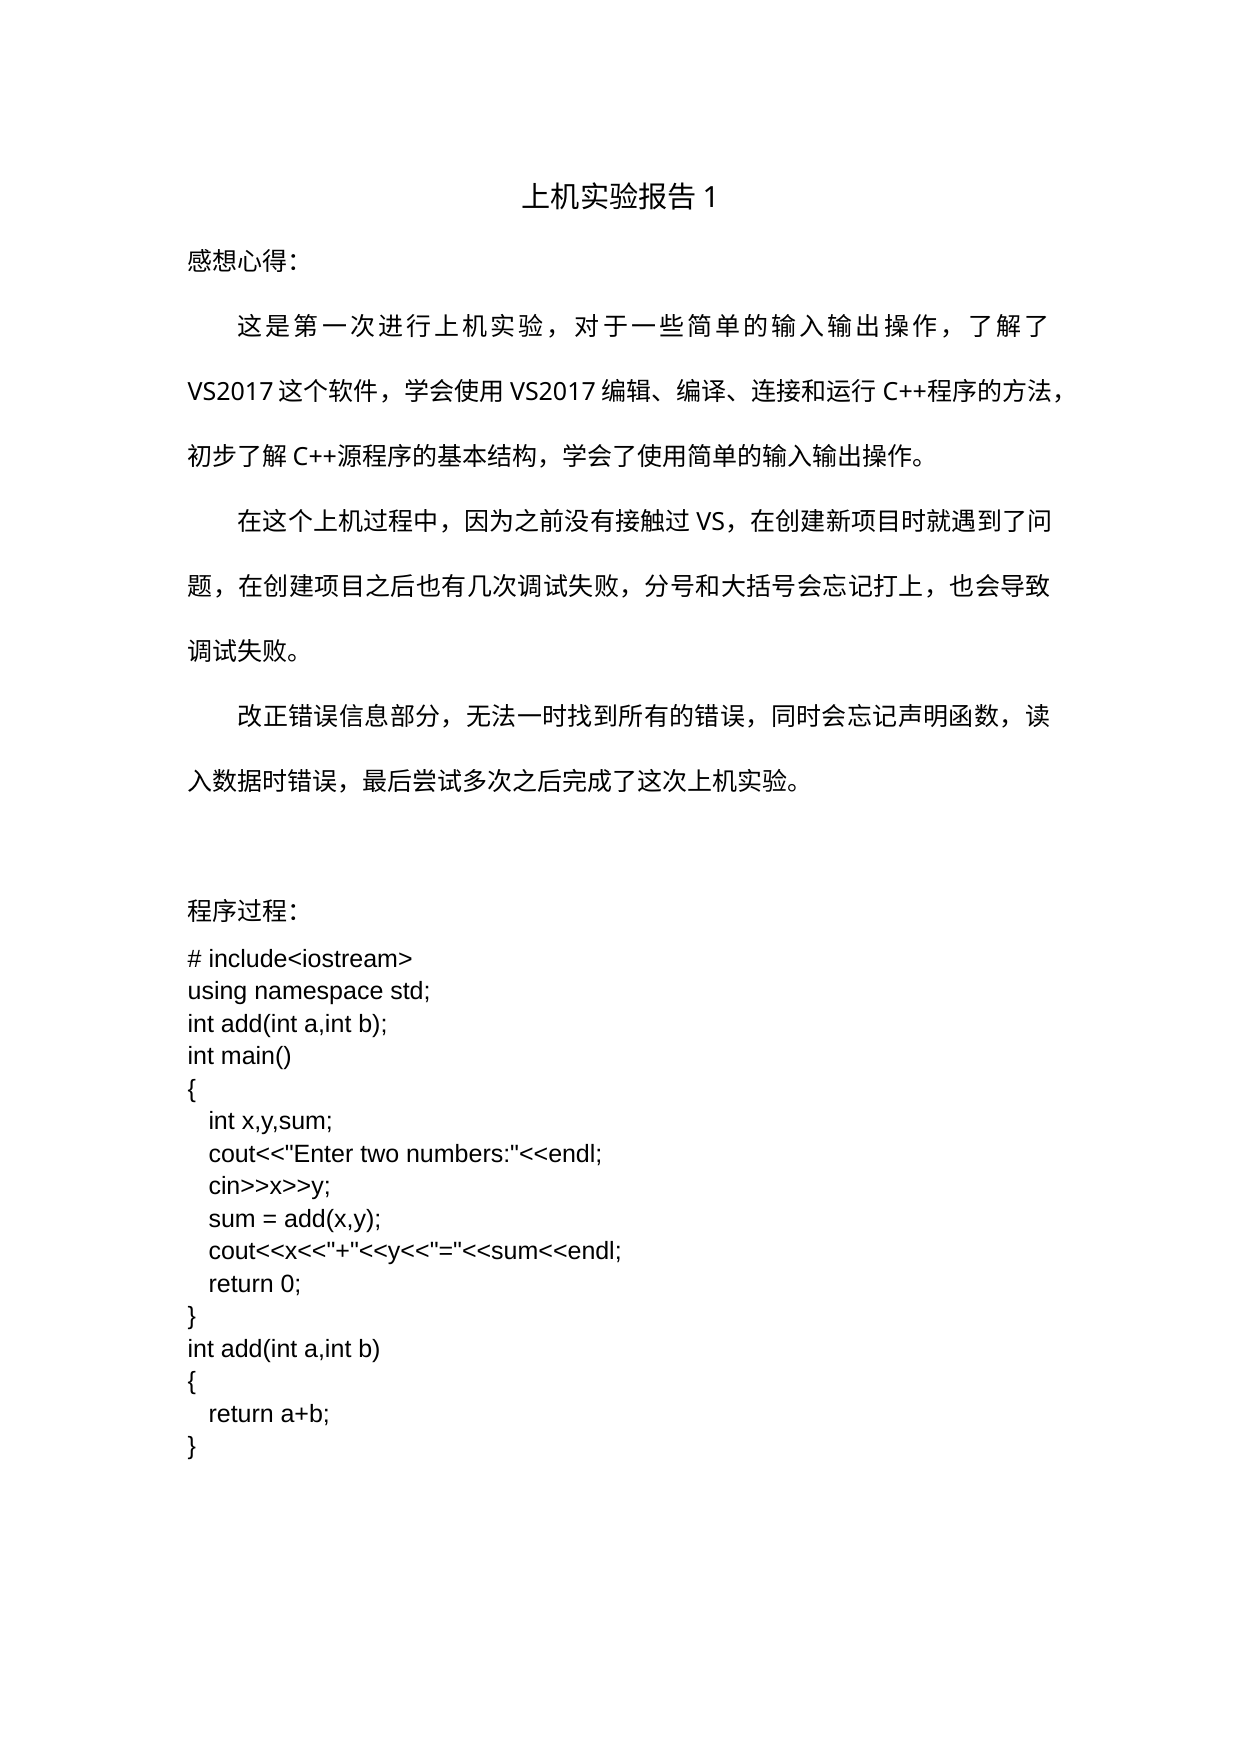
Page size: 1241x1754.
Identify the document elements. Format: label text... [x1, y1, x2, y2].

text { [187, 1072, 1053, 1104]
text } [187, 1429, 1053, 1462]
text cout<<"Enter two numbers:"<<endl; [187, 1137, 1053, 1169]
text sum = add(x,y); [187, 1202, 1053, 1234]
text 程序过程： [187, 877, 1053, 942]
text } [187, 1299, 1053, 1332]
text int add(int a,int b) [187, 1332, 1053, 1364]
text 感想心得： [187, 227, 1053, 292]
text 在这个上机过程中，因为之前没有接触过VS，在创建新项目时就遇到了问题，在创建项目之后也有几次调试失败，分号和大括号会忘记打上，也会导致调试失败。 [187, 487, 1053, 682]
text int x,y,sum; [187, 1104, 1053, 1137]
text { [187, 1364, 1053, 1397]
text int main() [187, 1039, 1053, 1072]
text return a+b; [187, 1397, 1053, 1429]
text cout<<x<<"+"<<y<<"="<<sum<<endl; [187, 1234, 1053, 1267]
text using namespace std; [187, 974, 1053, 1007]
text 改正错误信息部分，无法一时找到所有的错误，同时会忘记声明函数，读入数据时错误，最后尝试多次之后完成了这次上机实验。 [187, 682, 1053, 812]
text int add(int a,int b); [187, 1007, 1053, 1039]
text 上机实验报告1 [187, 162, 1053, 227]
text cin>>x>>y; [187, 1169, 1053, 1202]
text # include<iostream> [187, 942, 1053, 974]
text 这是第一次进行上机实验，对于一些简单的输入输出操作，了解了VS2017这个软件，学会使用VS2017编辑、编译、连接和运行C++程序的方法，初步了解C++源程序的基本结构，学会了使用简单的输入输出操作。 [187, 292, 1053, 487]
text return 0; [187, 1267, 1053, 1299]
